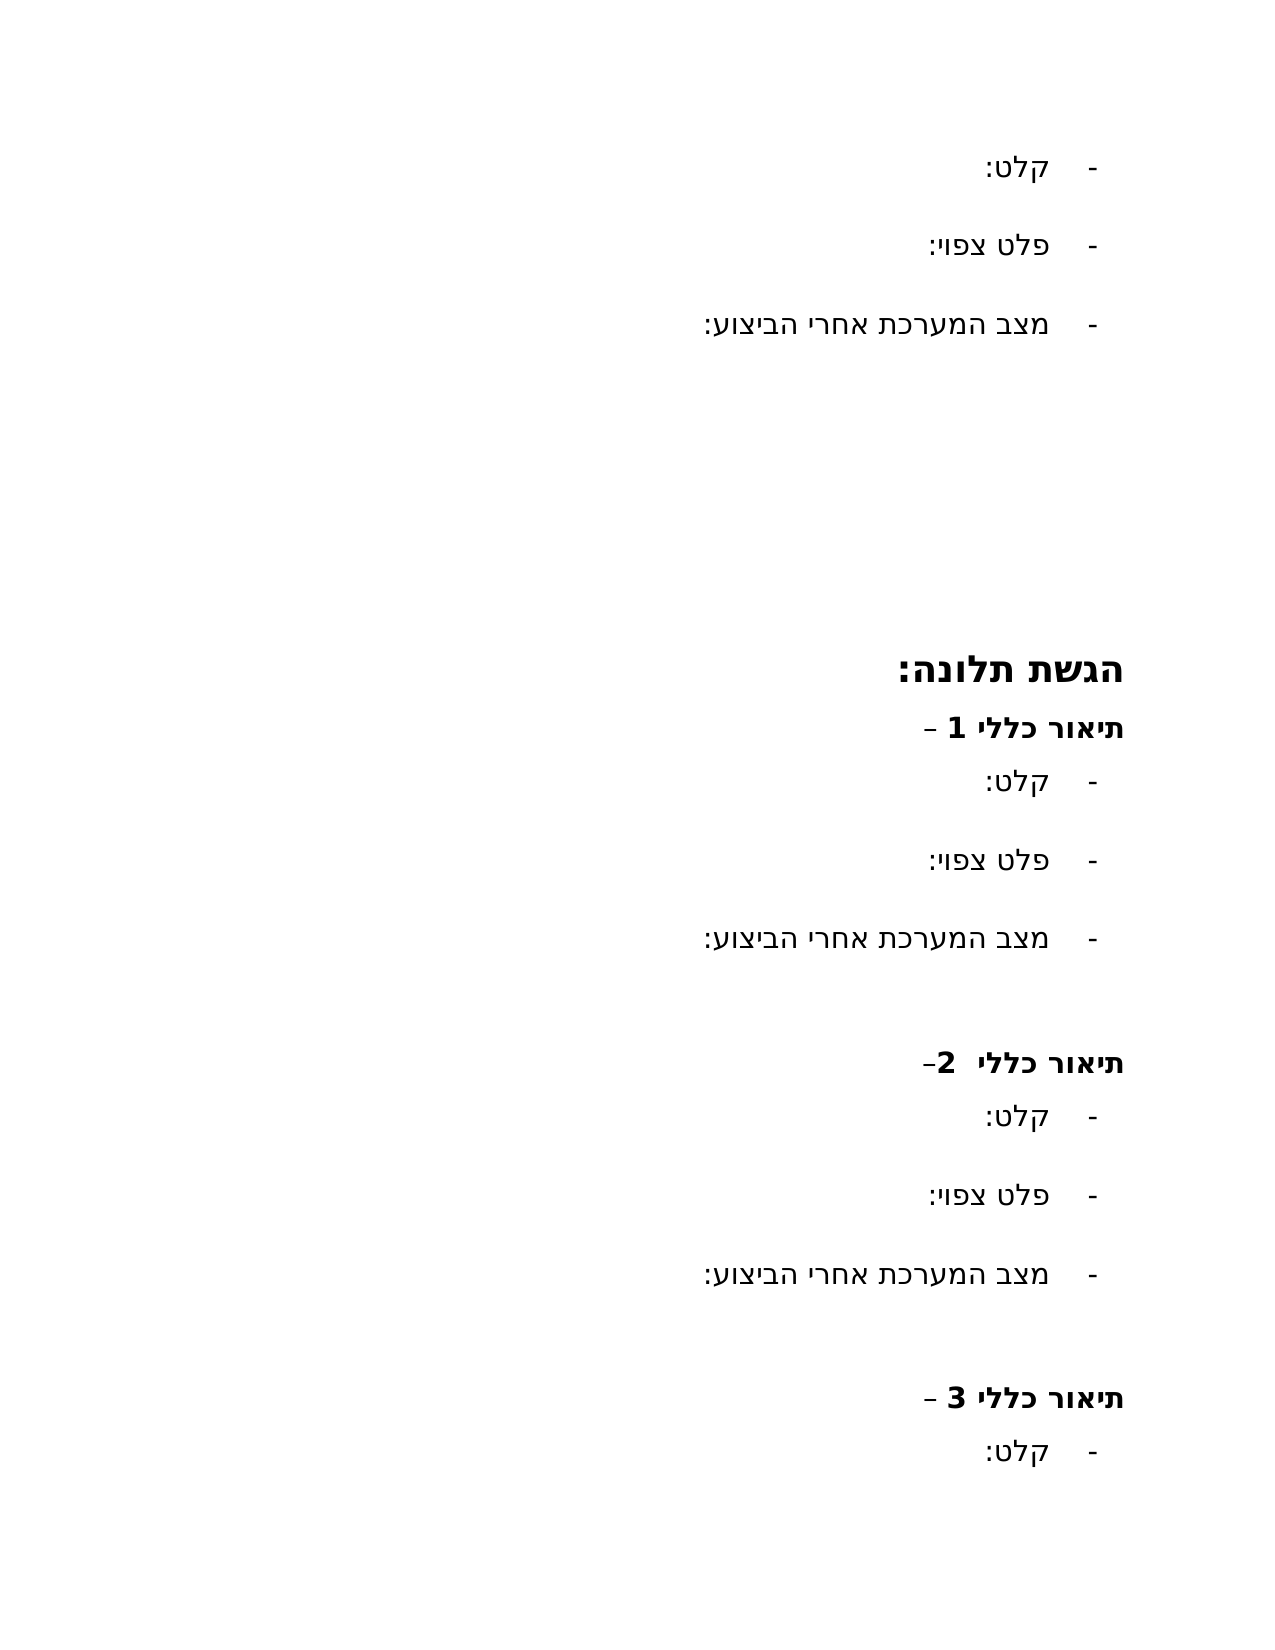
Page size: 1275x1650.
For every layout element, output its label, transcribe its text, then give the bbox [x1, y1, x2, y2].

list קלט: [150, 764, 1087, 798]
list פלט צפוי: [150, 1178, 1087, 1212]
list מצב המערכת אחרי הביצוע: [150, 1257, 1087, 1291]
list מצב המערכת אחרי הביצוע: [150, 307, 1087, 341]
text תיאור כללי 3 – [150, 1381, 1125, 1415]
list פלט צפוי: [150, 229, 1087, 263]
list מצב המערכת אחרי הביצוע: [150, 922, 1087, 956]
text הגשת תלונה: [150, 647, 1125, 691]
text תיאור כללי 1 – [150, 711, 1125, 745]
list קלט: [150, 150, 1087, 184]
text תיאור כללי 2– [150, 1046, 1125, 1080]
list קלט: [150, 1435, 1087, 1469]
list קלט: [150, 1099, 1087, 1133]
list פלט צפוי: [150, 843, 1087, 877]
